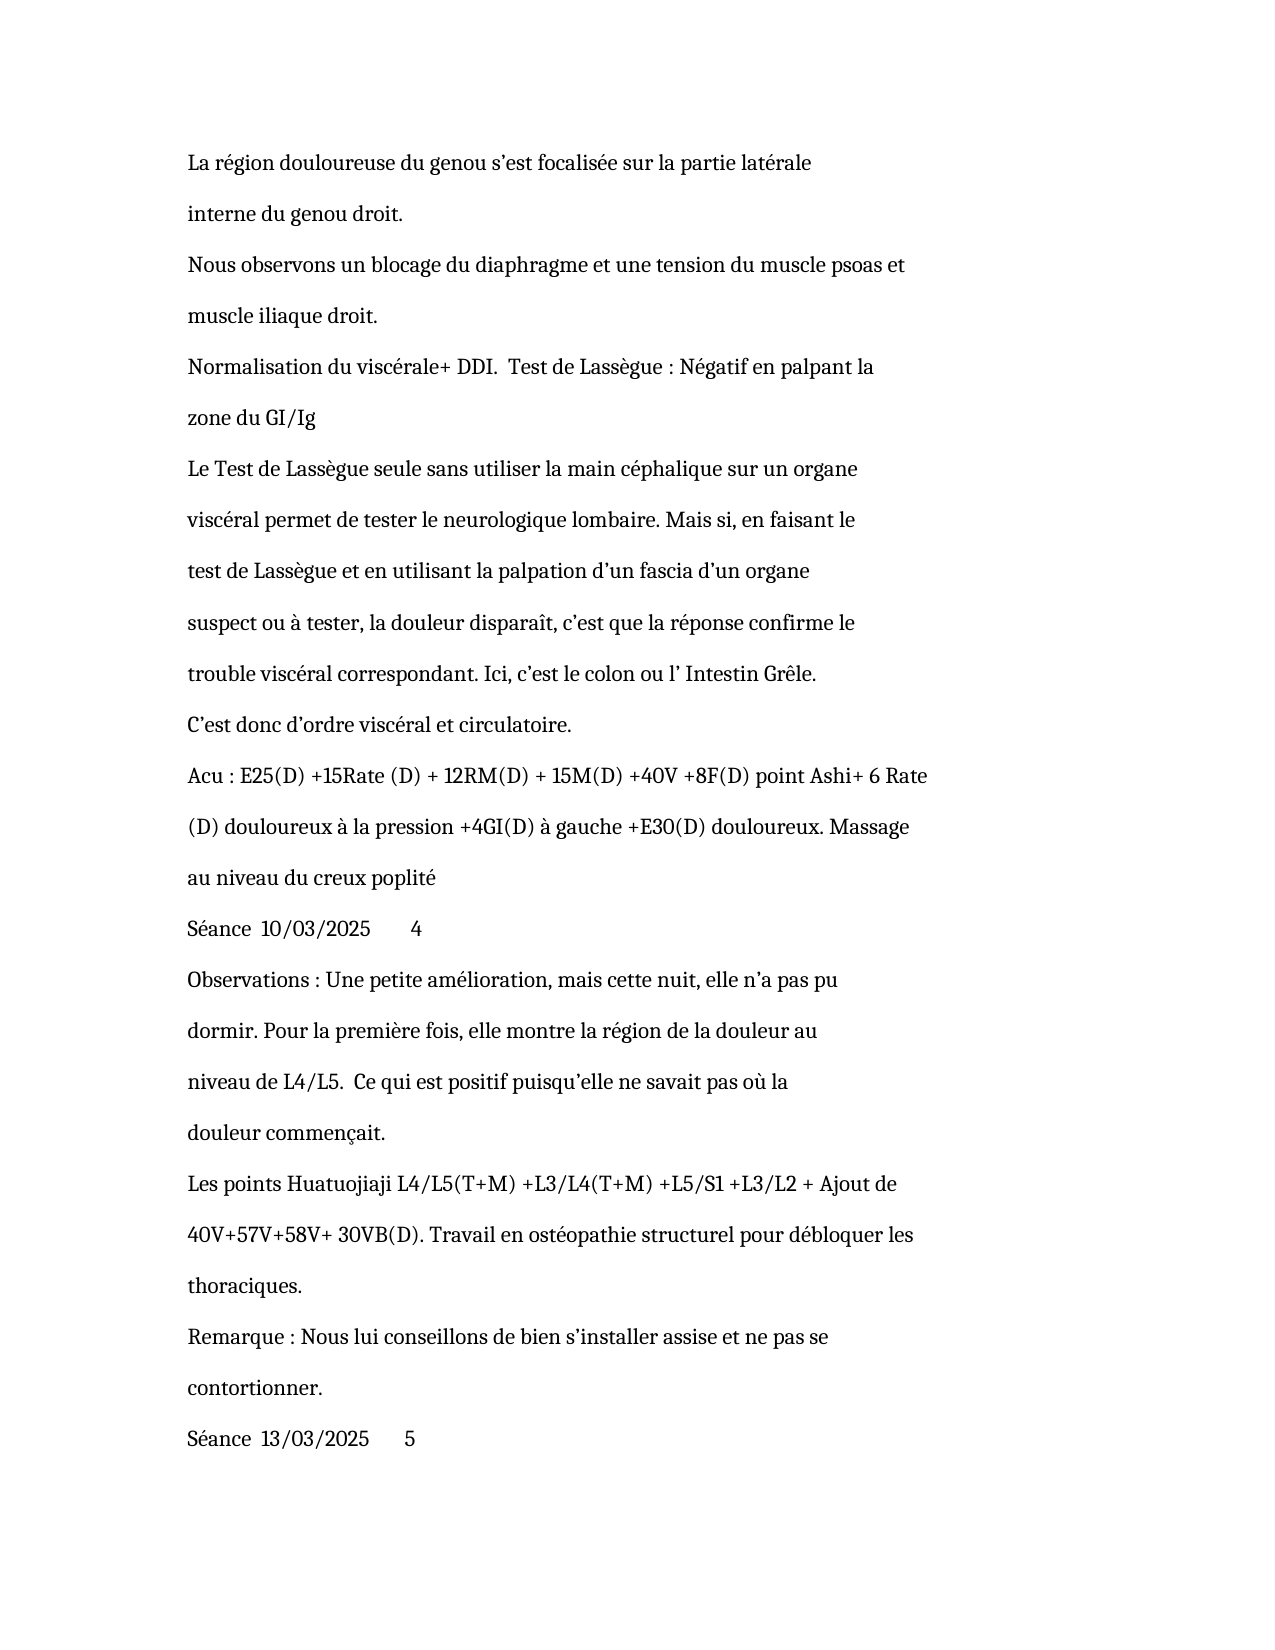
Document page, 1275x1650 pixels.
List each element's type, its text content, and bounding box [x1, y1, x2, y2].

text contortionner. [187, 1375, 1087, 1401]
text zone du GI/Ig [187, 405, 1087, 432]
text viscéral permet de tester le neurologique lombaire. Mais si, en faisant le [187, 507, 1087, 534]
text douleur commençait. [187, 1120, 1087, 1146]
text 40V+57V+58V+ 30VB(D). Travail en ostéopathie structurel pour débloquer les [187, 1222, 1087, 1248]
text interne du genou droit. [187, 201, 1087, 227]
text thoraciques. [187, 1273, 1087, 1299]
text muscle iliaque droit. [187, 303, 1087, 329]
text Le Test de Lassègue seule sans utiliser la main céphalique sur un organe [187, 456, 1087, 483]
text Acu : E25(D) +15Rate (D) + 12RM(D) + 15M(D) +40V +8F(D) point Ashi+ 6 Rate [187, 762, 1087, 789]
text niveau de L4/L5. Ce qui est positif puisqu’elle ne savait pas où la [187, 1069, 1087, 1095]
text Normalisation du viscérale+ DDI. Test de Lassègue : Négatif en palpant la [187, 354, 1087, 381]
text La région douloureuse du genou s’est focalisée sur la partie latérale [187, 150, 1087, 176]
text trouble viscéral correspondant. Ici, c’est le colon ou l’ Intestin Grêle. [187, 660, 1087, 687]
text au niveau du creux poplité [187, 864, 1087, 891]
text suspect ou à tester, la douleur disparaît, c’est que la réponse confirme le [187, 609, 1087, 636]
text Nous observons un blocage du diaphragme et une tension du muscle psoas et [187, 252, 1087, 278]
text (D) douloureux à la pression +4GI(D) à gauche +E30(D) douloureux. Massage [187, 813, 1087, 840]
text dormir. Pour la première fois, elle montre la région de la douleur au [187, 1018, 1087, 1044]
text Les points Huatuojiaji L4/L5(T+M) +L3/L4(T+M) +L5/S1 +L3/L2 + Ajout de [187, 1171, 1087, 1197]
text test de Lassègue et en utilisant la palpation d’un fascia d’un organe [187, 558, 1087, 585]
text Observations : Une petite amélioration, mais cette nuit, elle n’a pas pu [187, 967, 1087, 993]
text Remarque : Nous lui conseillons de bien s’installer assise et ne pas se [187, 1324, 1087, 1350]
text Séance 13/03/2025 5 [187, 1426, 1087, 1452]
text Séance 10/03/2025 4 [187, 916, 1087, 942]
text C’est donc d’ordre viscéral et circulatoire. [187, 711, 1087, 738]
